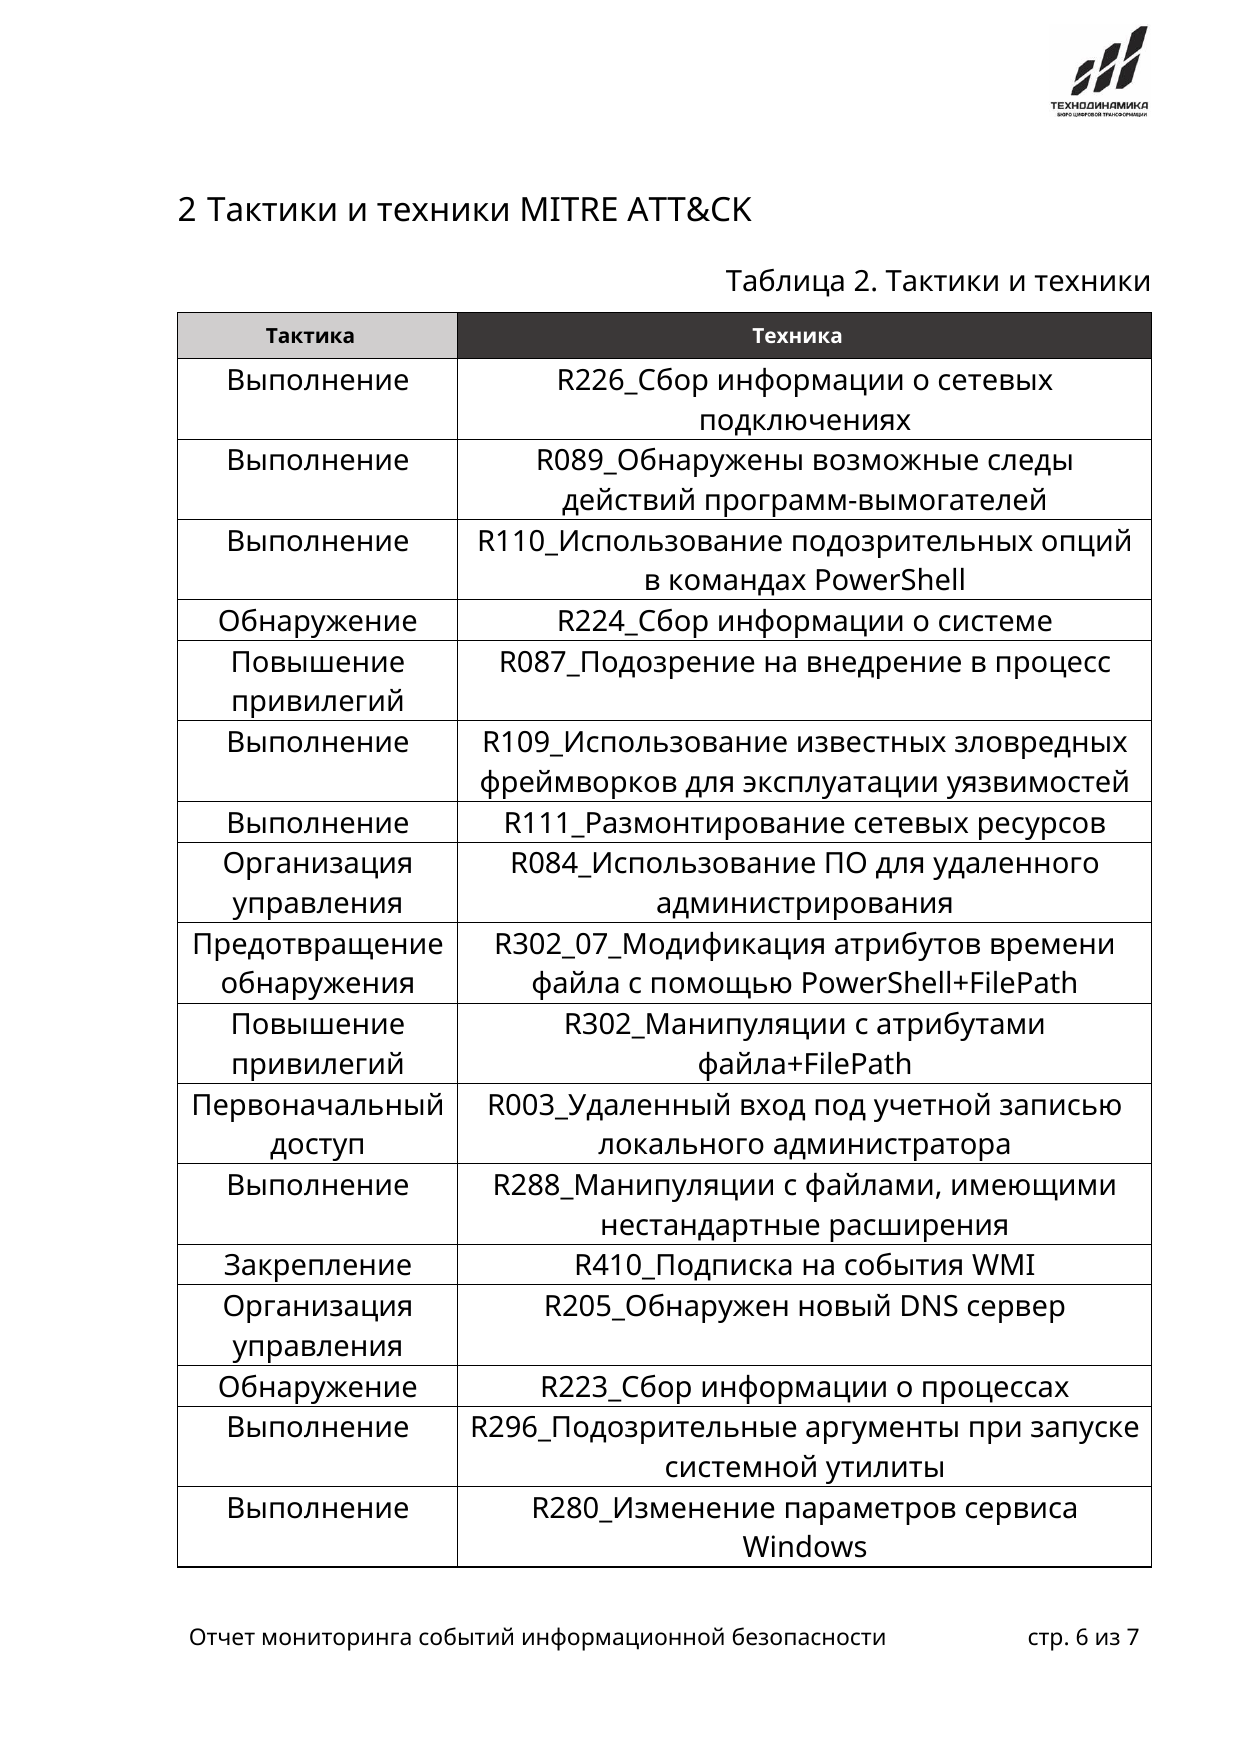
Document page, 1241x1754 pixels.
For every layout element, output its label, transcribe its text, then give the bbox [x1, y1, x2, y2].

table_cell Организация управления [178, 1285, 457, 1365]
table_cell R302_07_Модификация атрибутов времени файла с помощью PowerShell+FilePath [458, 923, 1151, 1002]
table_cell Выполнение [178, 802, 457, 842]
table_cell R302_Манипуляции с атрибутами файла+FilePath [458, 1004, 1151, 1083]
table_cell Повышение привилегий [178, 641, 457, 720]
table_cell Повышение привилегий [178, 1004, 457, 1083]
table_cell Предотвращение обнаружения [178, 923, 457, 1002]
table_cell R084_Использование ПО для удаленного администрирования [458, 843, 1151, 922]
table_cell R089_Обнаружены возможные следы действий программ-вымогателей [458, 440, 1151, 519]
table_cell Выполнение [178, 1487, 457, 1566]
table_cell R288_Манипуляции с файлами, имеющими нестандартные расширения [458, 1164, 1151, 1244]
table_cell R223_Сбор информации о процессах [458, 1366, 1151, 1406]
table_cell R280_Изменение параметров сервиса Windows [458, 1487, 1151, 1566]
table_cell R109_Использование известных зловредных фреймворков для эксплуатации уязвимостей [458, 721, 1151, 801]
table_cell Закрепление [178, 1245, 457, 1284]
table_cell Выполнение [178, 1407, 457, 1486]
table_cell Организация управления [178, 843, 457, 922]
table_cell Обнаружение [178, 1366, 457, 1406]
table_cell R111_Размонтирование сетевых ресурсов [458, 802, 1151, 842]
table_cell Первоначальный доступ [178, 1084, 457, 1163]
table_cell Выполнение [178, 359, 457, 438]
table_cell Выполнение [178, 721, 457, 801]
table_cell Выполнение [178, 520, 457, 599]
table_cell R224_Сбор информации о системе [458, 600, 1151, 640]
table_header Тактика [178, 313, 457, 358]
table_cell Выполнение [178, 1164, 457, 1244]
subtitle Тактики и техники MITRE ATT&CK [177, 186, 1152, 231]
table_cell R087_Подозрение на внедрение в процесс [458, 641, 1151, 720]
table_header Техника [458, 313, 1151, 358]
text Таблица 2. Тактики и техники [215, 260, 1152, 300]
picture [1048, 24, 1151, 119]
table_cell R226_Сбор информации о сетевых подключениях [458, 359, 1151, 438]
table_cell Обнаружение [178, 600, 457, 640]
table_cell R410_Подписка на события WMI [458, 1245, 1151, 1284]
table_cell R110_Использование подозрительных опций в командах PowerShell [458, 520, 1151, 599]
table_cell R003_Удаленный вход под учетной записью локального администратора [458, 1084, 1151, 1163]
table_cell R205_Обнаружен новый DNS сервер [458, 1285, 1151, 1365]
table_cell Выполнение [178, 440, 457, 519]
table_cell R296_Подозрительные аргументы при запуске системной утилиты [458, 1407, 1151, 1486]
